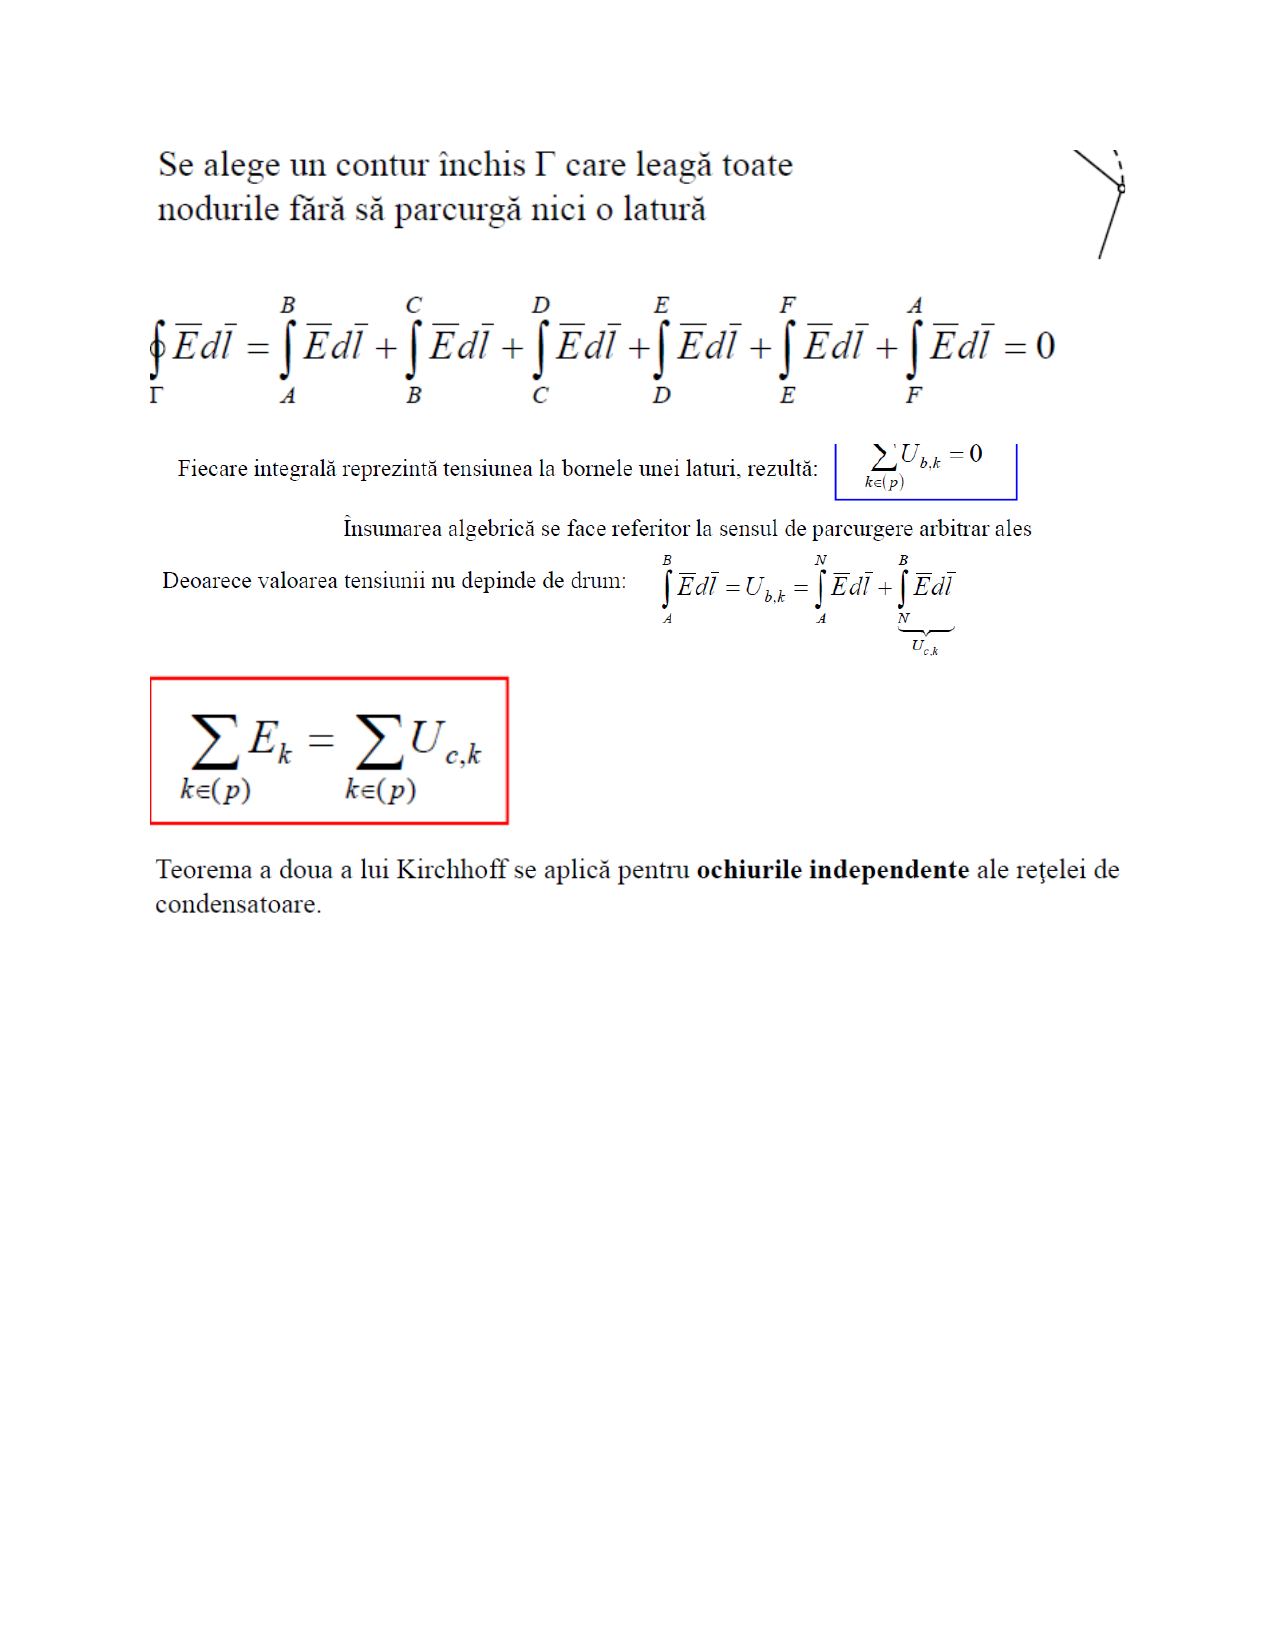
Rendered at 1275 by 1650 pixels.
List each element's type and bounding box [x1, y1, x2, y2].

picture [150, 444, 1125, 656]
picture [150, 848, 1125, 922]
picture [150, 150, 1125, 426]
picture [150, 674, 510, 830]
